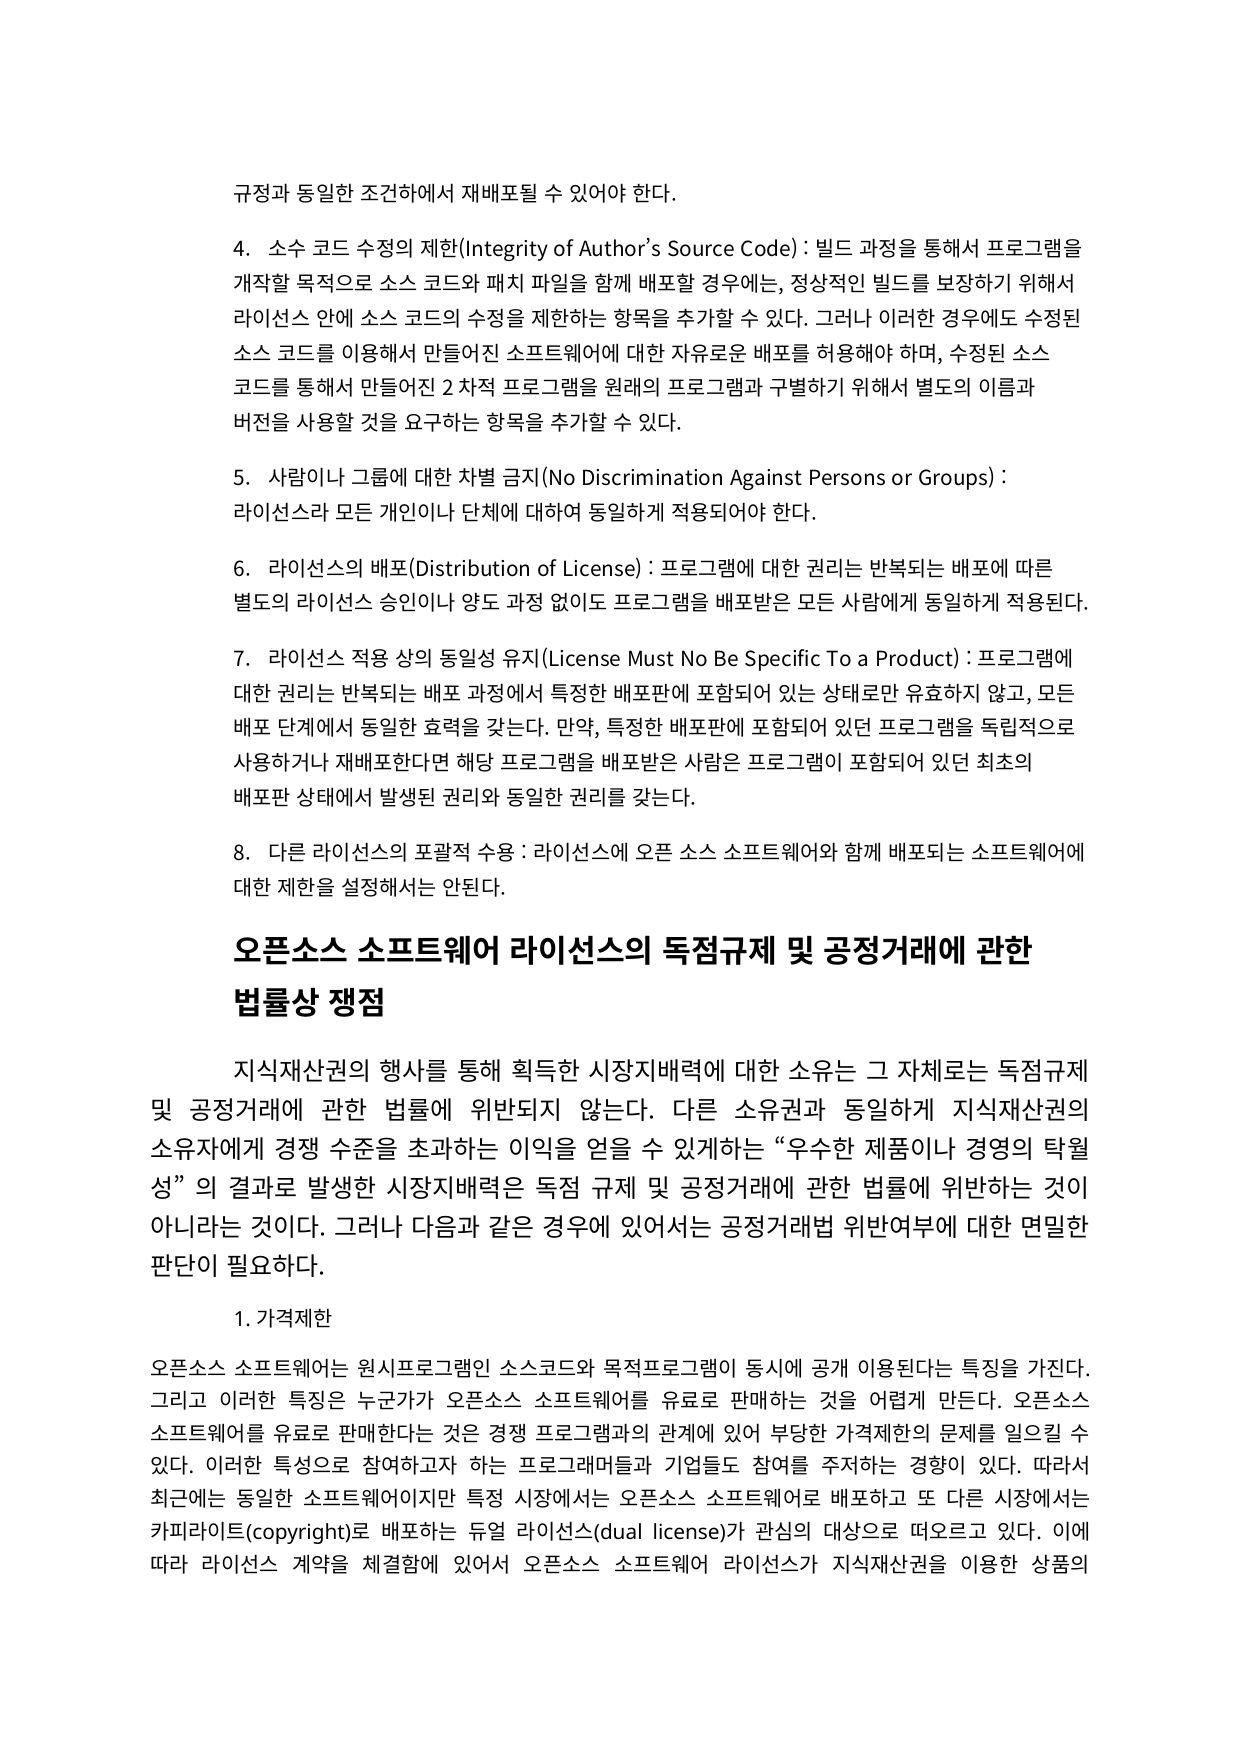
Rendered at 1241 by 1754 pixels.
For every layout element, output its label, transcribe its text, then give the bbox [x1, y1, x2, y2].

text 5. 사람이나 그룹에 대한 차별 금지(No Discrimination Against Persons or Groups) : 라이선스라 모든 개인이나 단체에 대하여 동일하게 적용되어야 한다. [233, 462, 1090, 527]
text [233, 177, 1090, 207]
text 8. 다른 라이선스의 포괄적 수용 : 라이선스에 오픈 소스 소프트웨어와 함께 배포되는 소프트웨어에 대한 제한을 설정해서는 안된다. [233, 836, 1090, 901]
text 7. 라이선스 적용 상의 동일성 유지(License Must No Be Specific To a Product) : 프로그램에 대한 권리는 반복되는 배포 과정에서 특정한 배포판에 포함되어 있는 상태로만 유효하지 않고, 모든 배포 단계에서 동일한 효력을 갖는다. 만약, 특정한 배포판에 포함되어 있던 프로그램을 독립적으로 사용하거나 재배포한다면 해당 프로그램을 배포받은 사람은 프로그램이 포함되어 있던 최초의 배포판 상태에서 발생된 권리와 동일한 권리를 갖는다. [233, 642, 1090, 811]
text 4. 소수 코드 수정의 제한(Integrity of Author’s Source Code) : 빌드 과정을 통해서 프로그램을 개작할 목적으로 소스 코드와 패치 파일을 함께 배포할 경우에는, 정상적인 빌드를 보장하기 위해서 라이선스 안에 소스 코드의 수정을 제한하는 항목을 추가할 수 있다. 그러나 이러한 경우에도 수정된 소스 코드를 이용해서 만들어진 소프트웨어에 대한 자유로운 배포를 허용해야 하며, 수정된 소스 코드를 통해서 만들어진 2차적 프로그램을 원래의 프로그램과 구별하기 위해서 별도의 이름과 버전을 사용할 것을 요구하는 항목을 추가할 수 있다. [233, 233, 1090, 436]
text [150, 1352, 1090, 1578]
text 지식재산권의 행사를 통해 획득한 시장지배력에 대한 소유는 그 자체로는 독점규제 및 공정거래에 관한 법률에 위반되지 않는다. 다른 소유권과 동일하게 지식재산권의 소유자에게 경쟁 수준을 초과하는 이익을 얻을 수 있게하는 “우수한 제품이나 경영의 탁월성” 의 결과로 발생한 시장지배력은 독점 규제 및 공정거래에 관한 법률에 위반하는 것이 아니라는 것이다. 그러나 다음과 같은 경우에 있어서는 공정거래법 위반여부에 대한 면밀한 판단이 필요하다. [150, 1051, 1090, 1283]
text 6. 라이선스의 배포(Distribution of License) : 프로그램에 대한 권리는 반복되는 배포에 따른 별도의 라이선스 승인이나 양도 과정 없이도 프로그램을 배포받은 모든 사람에게 동일하게 적용된다. [233, 552, 1090, 617]
text 1. 가격제한 [150, 1302, 1090, 1333]
text 오픈소스 소프트웨어 라이선스의 독점규제 및 공정거래에 관한 법률상 쟁점 [233, 927, 1090, 1024]
